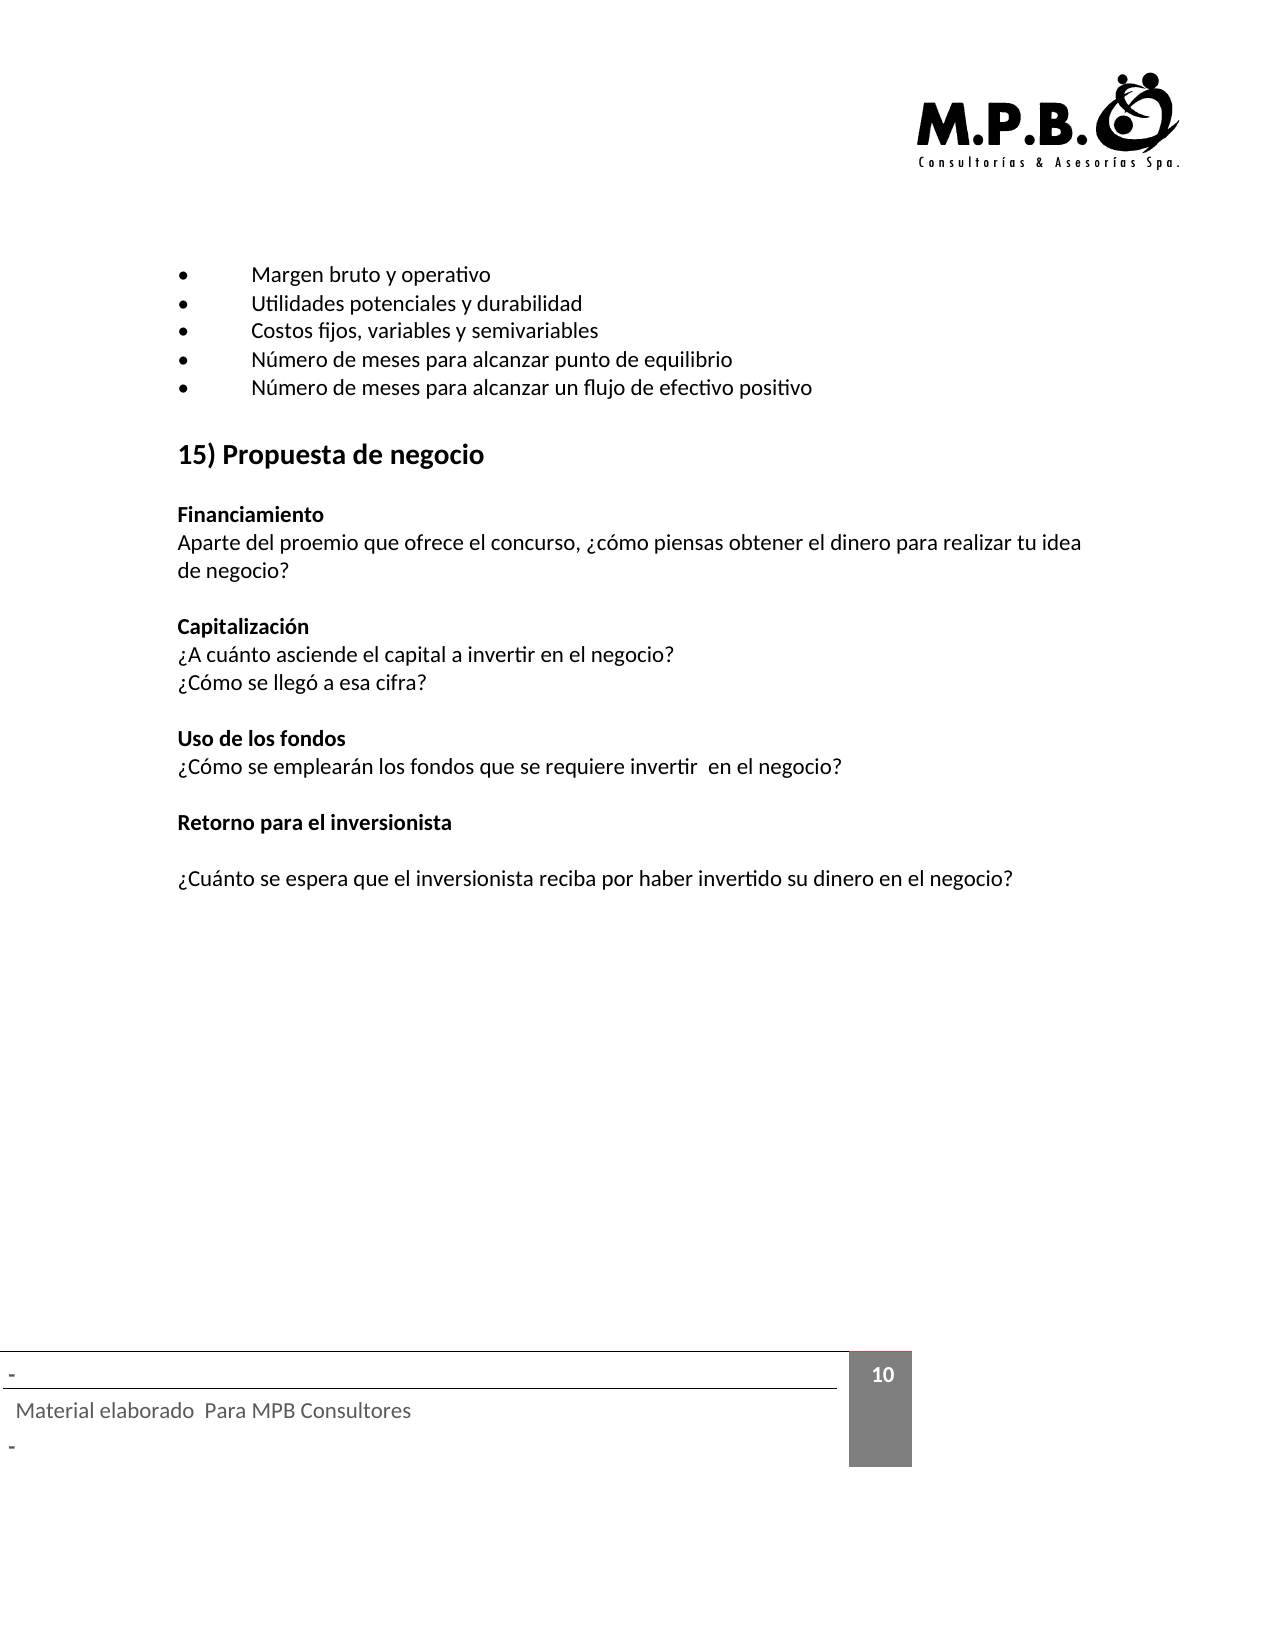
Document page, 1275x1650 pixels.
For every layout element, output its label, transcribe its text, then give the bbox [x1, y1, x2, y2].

text Capitalización [177, 612, 1098, 640]
text ¿Cuánto se espera que el inversionista reciba por haber invertido su dinero en el negocio? [177, 864, 1098, 892]
picture [911, 23, 1222, 225]
text • Número de meses para alcanzar un flujo de efectivo positivo [177, 373, 1098, 401]
text ¿Cómo se emplearán los fondos que se requiere invertir en el negocio? [177, 752, 1098, 780]
text • Margen bruto y operativo [177, 261, 1098, 289]
text Aparte del proemio que ofrece el concurso, ¿cómo piensas obtener el dinero para realizar tu idea de negocio? [177, 528, 1098, 584]
text • Costos fijos, variables y semivariables [177, 317, 1098, 345]
text Uso de los fondos [177, 724, 1098, 752]
text • Número de meses para alcanzar punto de equilibrio [177, 345, 1098, 373]
text Retorno para el inversionista [177, 808, 1098, 836]
text Financiamiento [177, 500, 1098, 528]
text ¿Cómo se llegó a esa cifra? [177, 668, 1098, 696]
text ¿A cuánto asciende el capital a invertir en el negocio? [177, 640, 1098, 668]
text • Utilidades potenciales y durabilidad [177, 289, 1098, 317]
text 15) Propuesta de negocio [177, 436, 1098, 472]
